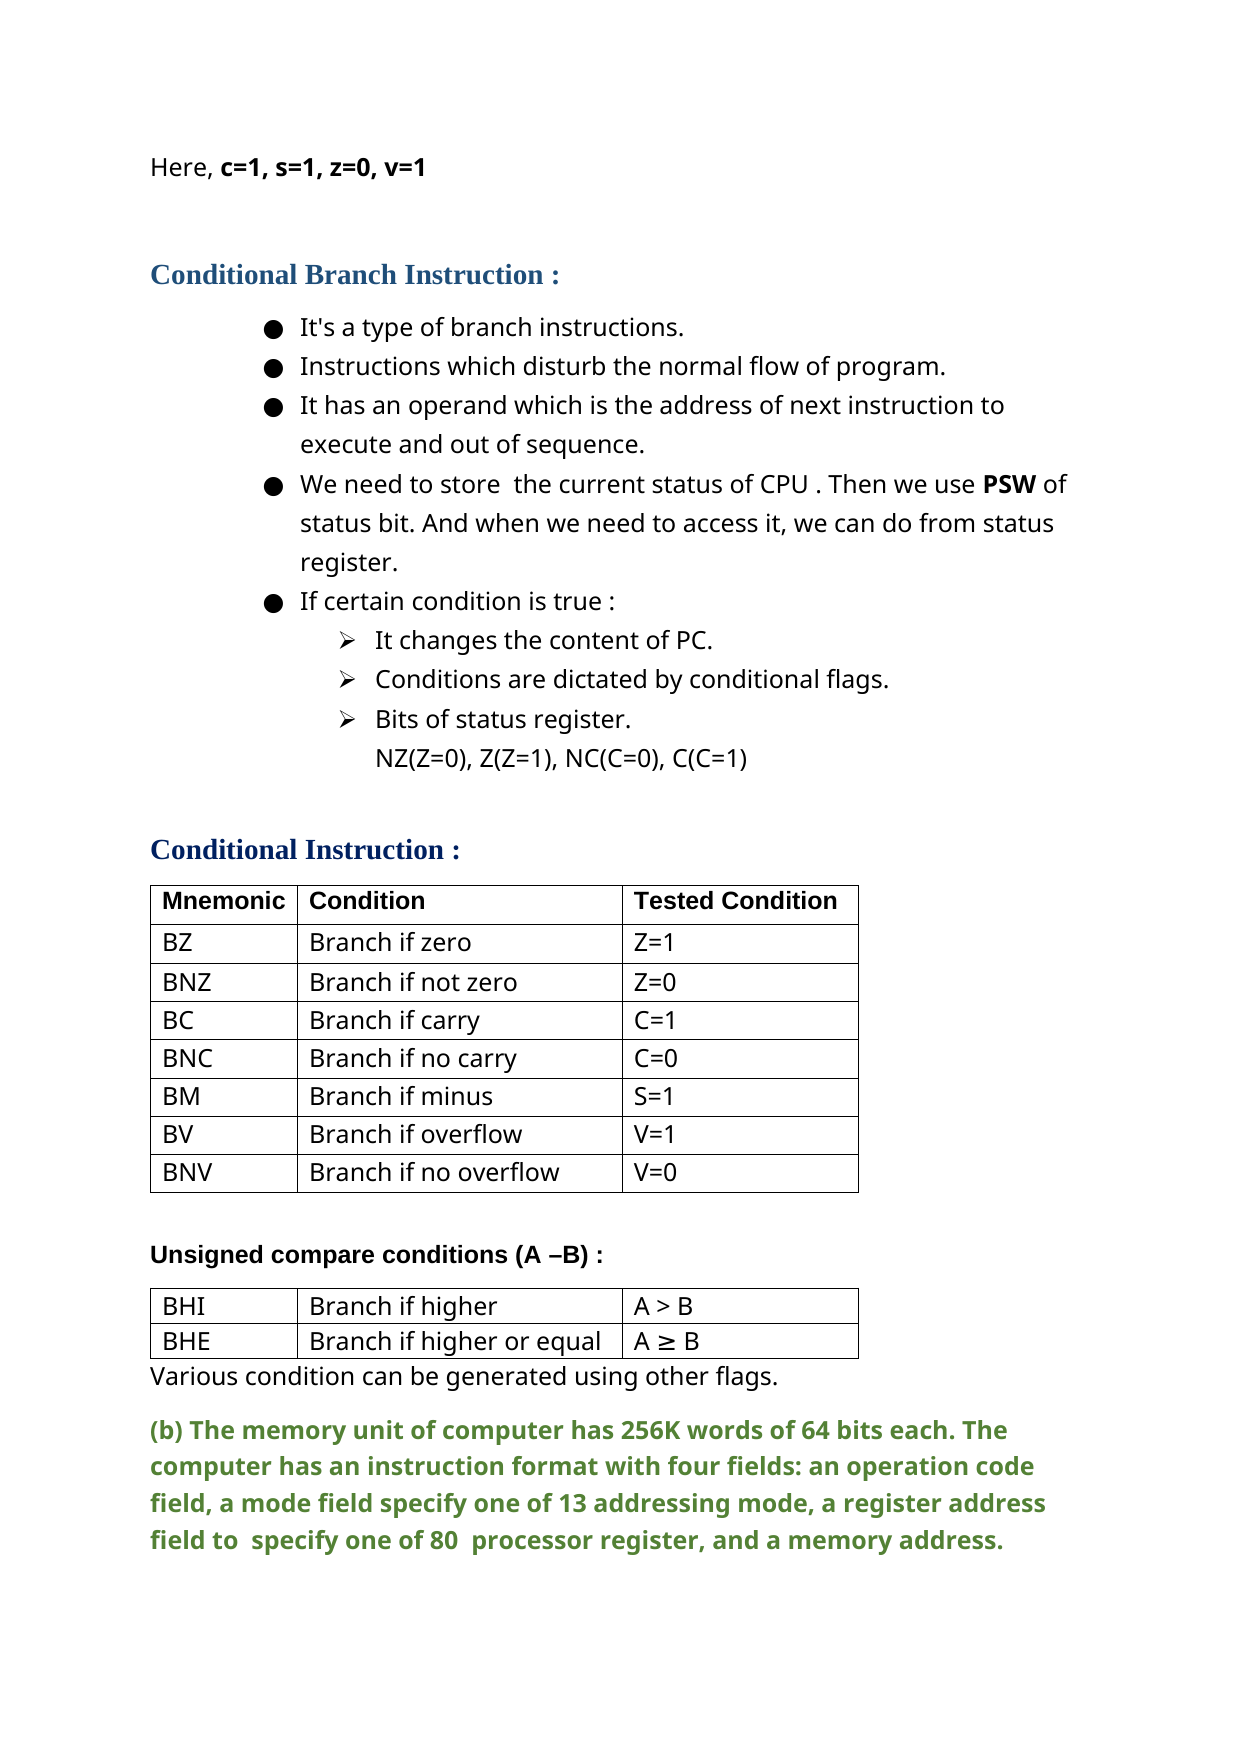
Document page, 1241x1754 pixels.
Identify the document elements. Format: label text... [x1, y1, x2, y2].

table_cell BC [151, 1002, 297, 1039]
table_cell BV [151, 1117, 297, 1154]
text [150, 1412, 1090, 1557]
text Here, c=1, s=1, z=0, v=1 [150, 150, 1090, 184]
table_cell BNZ [151, 964, 297, 1001]
table_cell BZ [151, 925, 297, 963]
table_header Branch if higher [298, 1289, 622, 1323]
table_cell Branch if zero [298, 925, 622, 963]
table_cell C=0 [623, 1040, 858, 1077]
table_cell Branch if overflow [298, 1117, 622, 1154]
text Conditional Branch Instruction : [150, 257, 1090, 290]
list It changes the content of PC. [337, 623, 1090, 657]
table_cell V=1 [623, 1117, 858, 1154]
list It has an operand which is the address of next instruction to execute and out of sequence. [262, 388, 1090, 461]
list It's a type of branch instructions. [262, 310, 1090, 344]
table_header Tested Condition [623, 886, 858, 923]
table_cell BNV [151, 1155, 297, 1192]
table_cell BHE [151, 1324, 297, 1358]
table_cell Z=1 [623, 925, 858, 963]
table_cell Branch if carry [298, 1002, 622, 1039]
text Unsigned compare conditions (A –B) : [150, 1240, 1090, 1269]
table_cell C=1 [623, 1002, 858, 1039]
list Conditions are dictated by conditional flags. [337, 662, 1090, 696]
table_header A > B [623, 1289, 858, 1323]
table_cell V=0 [623, 1155, 858, 1192]
table_cell A ≥ B [623, 1324, 858, 1358]
list We need to store the current status of CPU . Then we use PSW of status bit. And when we need to access it, we can do from status register. [262, 466, 1090, 579]
list Bits of status register. [337, 701, 1090, 735]
table_header Condition [298, 886, 622, 923]
list Instructions which disturb the normal flow of program. [262, 349, 1090, 383]
text Various condition can be generated using other flags. [150, 1359, 1090, 1393]
table_cell BM [151, 1079, 297, 1116]
table_cell S=1 [623, 1079, 858, 1116]
table_cell Z=0 [623, 964, 858, 1001]
table_cell Branch if higher or equal [298, 1324, 622, 1358]
table_cell Branch if no overflow [298, 1155, 622, 1192]
table_header Mnemonic [151, 886, 297, 923]
text Conditional Instruction : [150, 832, 1090, 866]
table_cell BNC [151, 1040, 297, 1077]
table_cell Branch if minus [298, 1079, 622, 1116]
list NZ(Z=0), Z(Z=1), NC(C=0), C(C=1) [375, 741, 1090, 774]
list If certain condition is true : [262, 584, 1090, 618]
table_cell Branch if no carry [298, 1040, 622, 1077]
table_cell Branch if not zero [298, 964, 622, 1001]
table_header BHI [151, 1289, 297, 1323]
